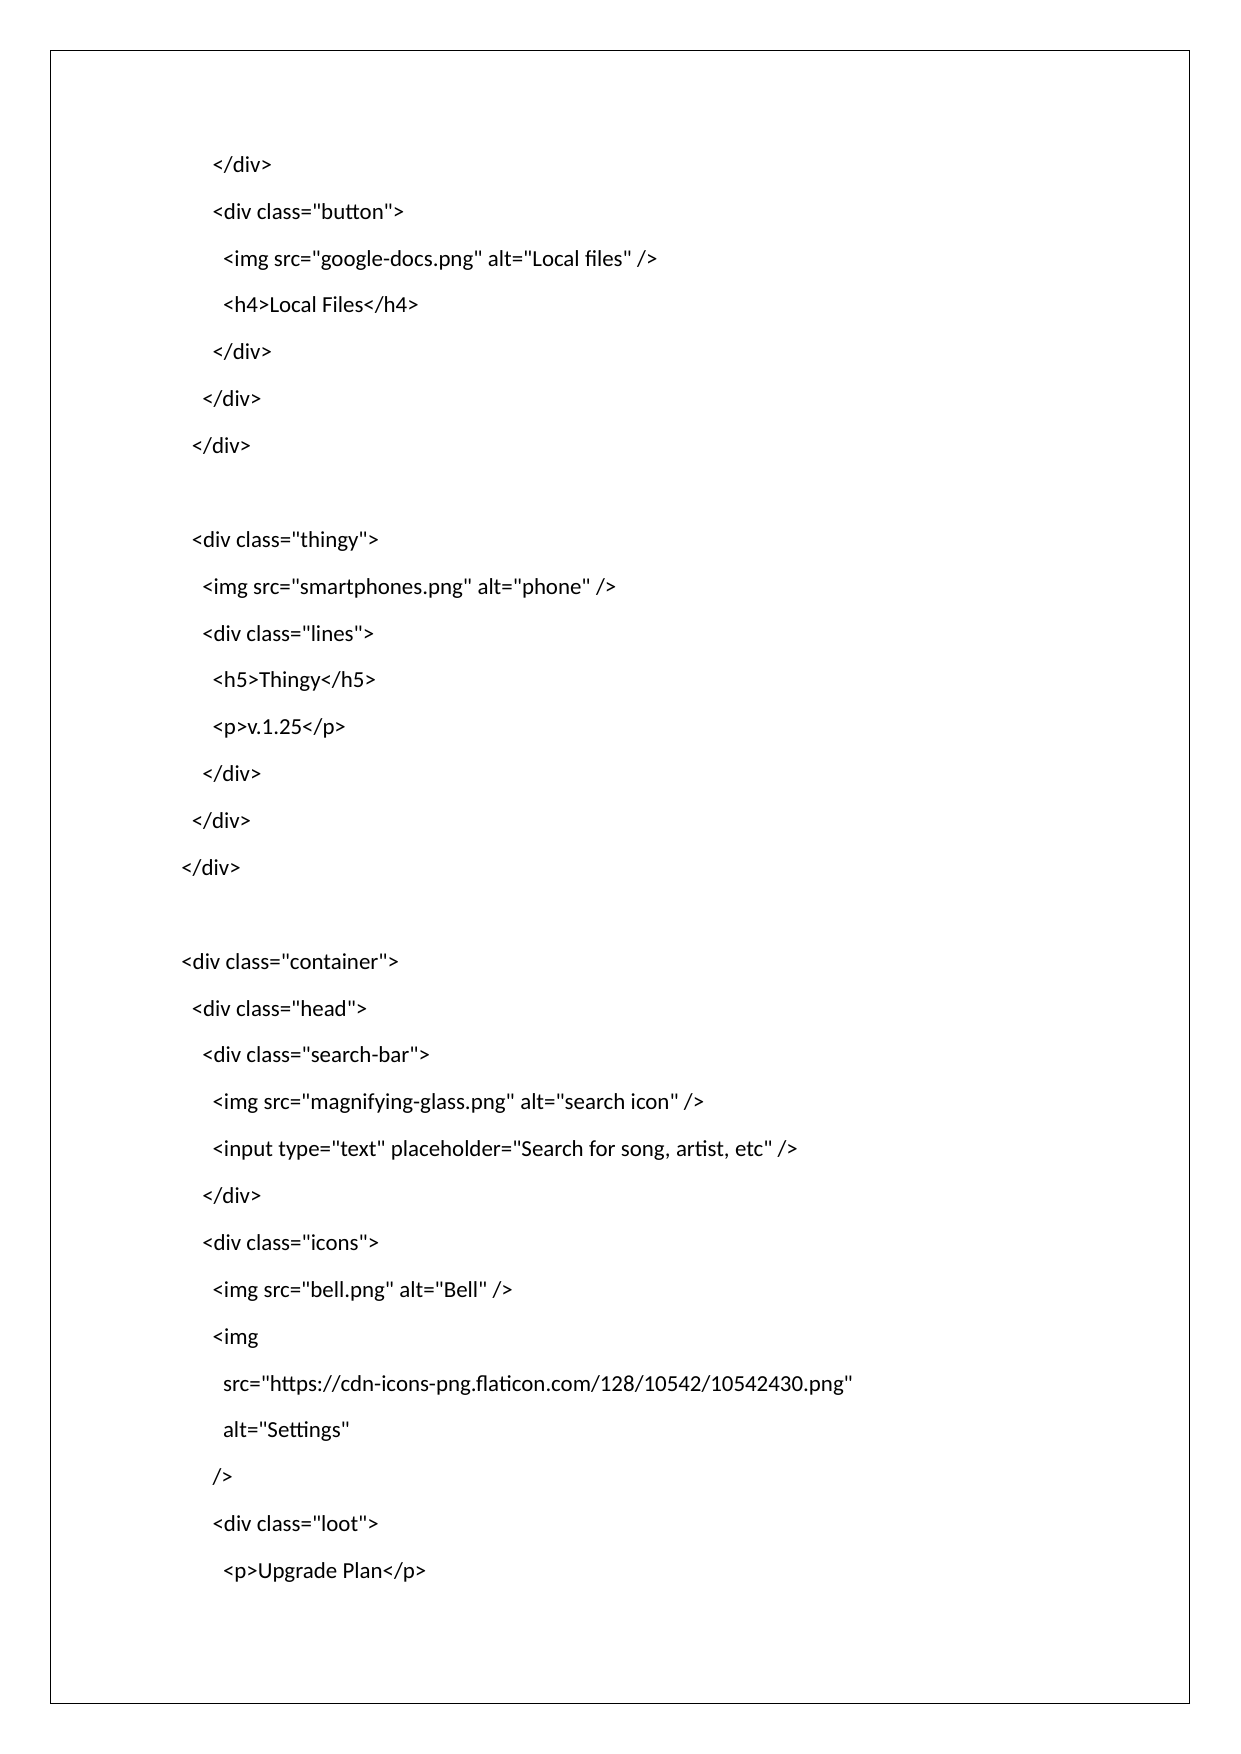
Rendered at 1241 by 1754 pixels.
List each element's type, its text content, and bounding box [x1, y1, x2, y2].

text <img src="smartphones.png" alt="phone" /> [150, 572, 1090, 600]
text <input type="text" placeholder="Search for song, artist, etc" /> [150, 1134, 1090, 1162]
text <div class="search-bar"> [150, 1041, 1090, 1069]
text </div> [150, 431, 1090, 459]
text <img src="google-docs.png" alt="Local files" /> [150, 244, 1090, 272]
text <div class="container"> [150, 947, 1090, 975]
text </div> [150, 150, 1090, 178]
text </div> [150, 384, 1090, 412]
text <p>Upgrade Plan</p> [150, 1556, 1090, 1584]
text <div class="head"> [150, 994, 1090, 1022]
text </div> [150, 337, 1090, 366]
text <img src="bell.png" alt="Bell" /> [150, 1275, 1090, 1303]
text <div class="button"> [150, 197, 1090, 225]
text <div class="lines"> [150, 619, 1090, 647]
text </div> [150, 853, 1090, 881]
text <div class="thingy"> [150, 525, 1090, 553]
text </div> [150, 759, 1090, 787]
text <h5>Thingy</h5> [150, 666, 1090, 694]
text <img [150, 1322, 1090, 1350]
text <div class="icons"> [150, 1228, 1090, 1256]
text </div> [150, 806, 1090, 834]
text <img src="magnifying-glass.png" alt="search icon" /> [150, 1087, 1090, 1116]
text <p>v.1.25</p> [150, 712, 1090, 741]
text <div class="loot"> [150, 1509, 1090, 1537]
text </div> [150, 1181, 1090, 1209]
text alt="Settings" [150, 1416, 1090, 1444]
text <h4>Local Files</h4> [150, 291, 1090, 319]
text /> [150, 1462, 1090, 1491]
text src="https://cdn-icons-png.flaticon.com/128/10542/10542430.png" [150, 1369, 1090, 1397]
